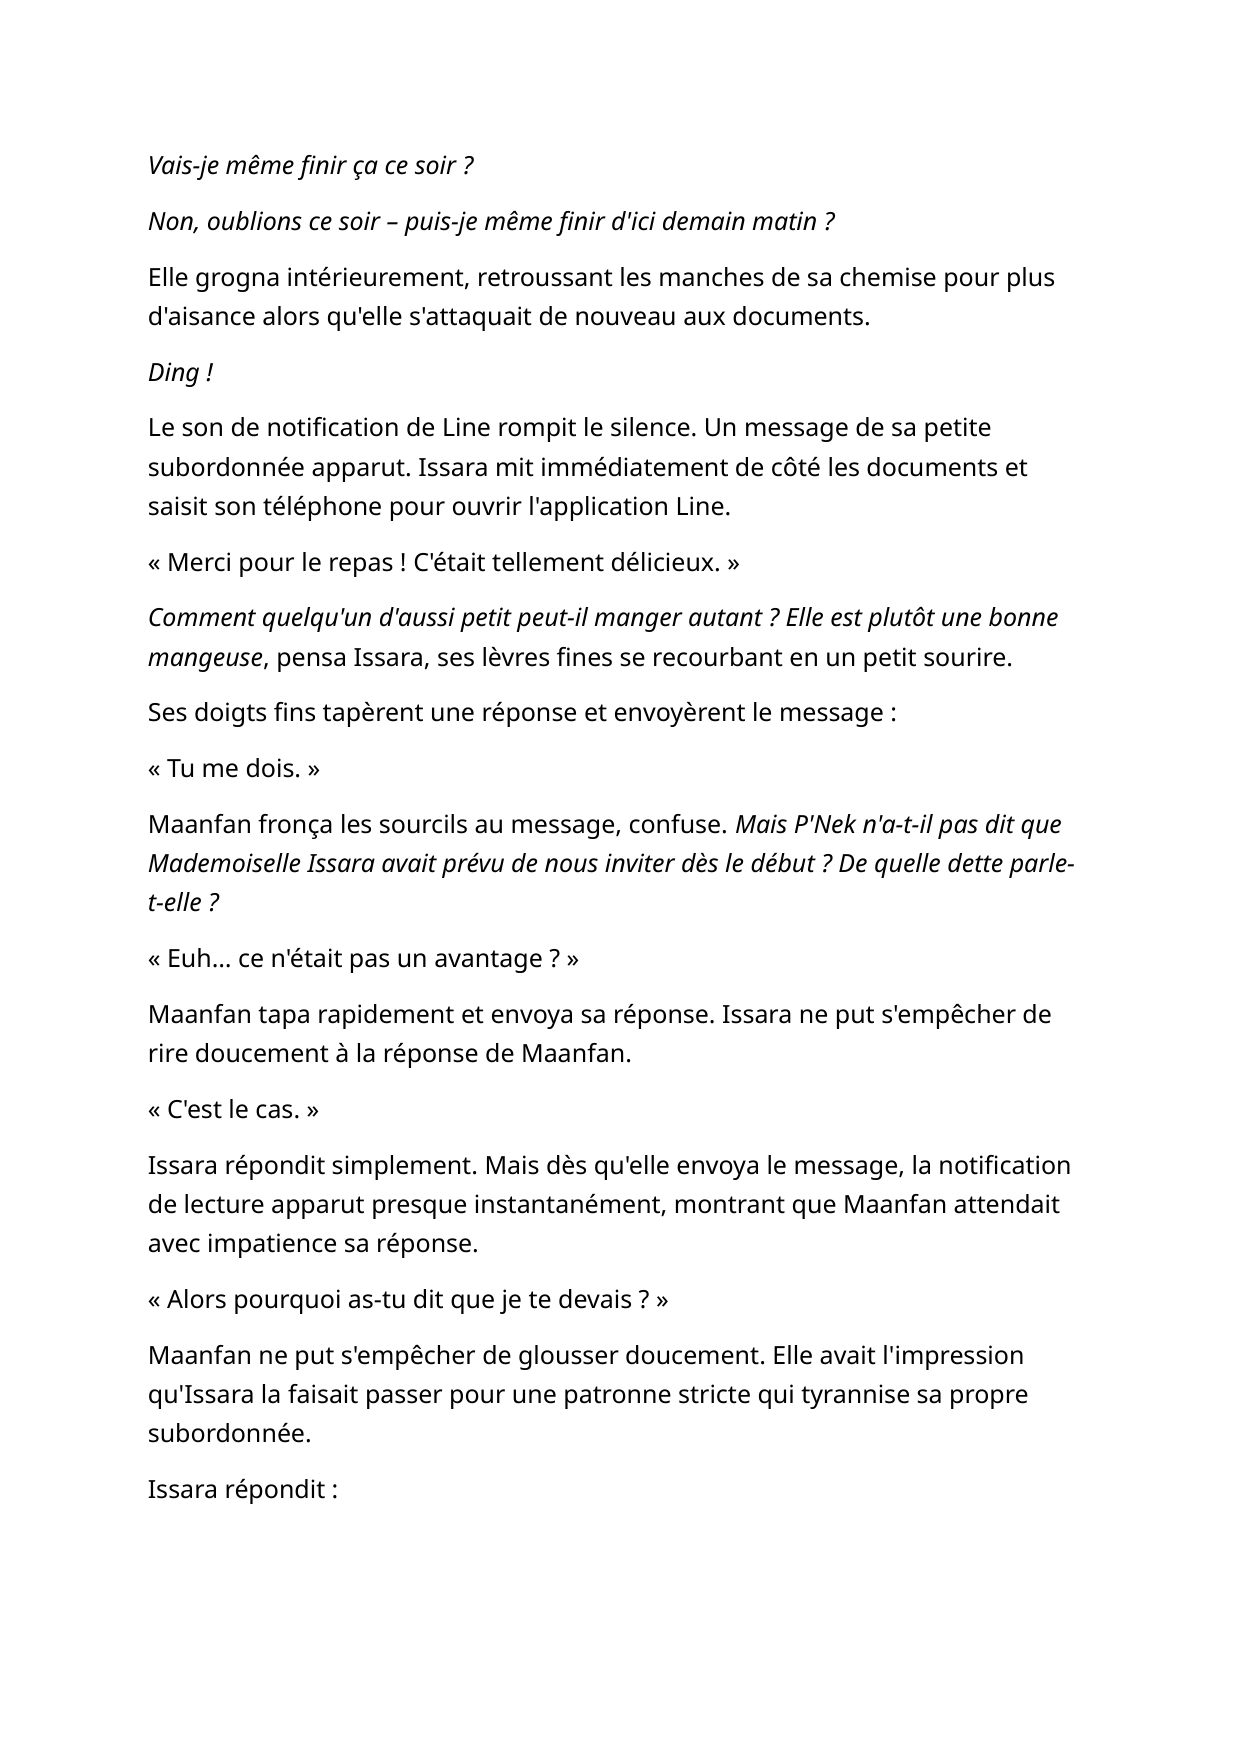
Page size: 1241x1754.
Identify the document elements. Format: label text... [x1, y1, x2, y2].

text « Merci pour le repas ! C'était tellement délicieux. » [148, 544, 1093, 578]
text Maanfan fronça les sourcils au message, confuse. Mais P'Nek n'a-t-il pas dit que Mademoiselle Issara avait prévu de nous inviter dès le début ? De quelle dette parle-t-elle ? [148, 807, 1093, 919]
text Non, oublions ce soir – puis-je même finir d'ici demain matin ? [148, 203, 1093, 237]
text « C'est le cas. » [148, 1092, 1093, 1126]
text Comment quelqu'un d'aussi petit peut-il manger autant ? Elle est plutôt une bonne mangeuse, pensa Issara, ses lèvres fines se recourbant en un petit sourire. [148, 600, 1093, 673]
text Maanfan tapa rapidement et envoya sa réponse. Issara ne put s'empêcher de rire doucement à la réponse de Maanfan. [148, 997, 1093, 1070]
text Maanfan ne put s'empêcher de glousser doucement. Elle avait l'impression qu'Issara la faisait passer pour une patronne stricte qui tyrannise sa propre subordonnée. [148, 1338, 1093, 1450]
text Elle grogna intérieurement, retroussant les manches de sa chemise pour plus d'aisance alors qu'elle s'attaquait de nouveau aux documents. [148, 259, 1093, 332]
text « Tu me dois. » [148, 751, 1093, 785]
text « Alors pourquoi as-tu dit que je te devais ? » [148, 1282, 1093, 1316]
text Le son de notification de Line rompit le silence. Un message de sa petite subordonnée apparut. Issara mit immédiatement de côté les documents et saisit son téléphone pour ouvrir l'application Line. [148, 410, 1093, 522]
text Vais-je même finir ça ce soir ? [148, 148, 1093, 182]
text Issara répondit simplement. Mais dès qu'elle envoya le message, la notification de lecture apparut presque instantanément, montrant que Maanfan attendait avec impatience sa réponse. [148, 1148, 1093, 1260]
text Ses doigts fins tapèrent une réponse et envoyèrent le message : [148, 695, 1093, 729]
text Ding ! [148, 354, 1093, 388]
text Issara répondit : [148, 1472, 1093, 1506]
text « Euh… ce n'était pas un avantage ? » [148, 941, 1093, 975]
